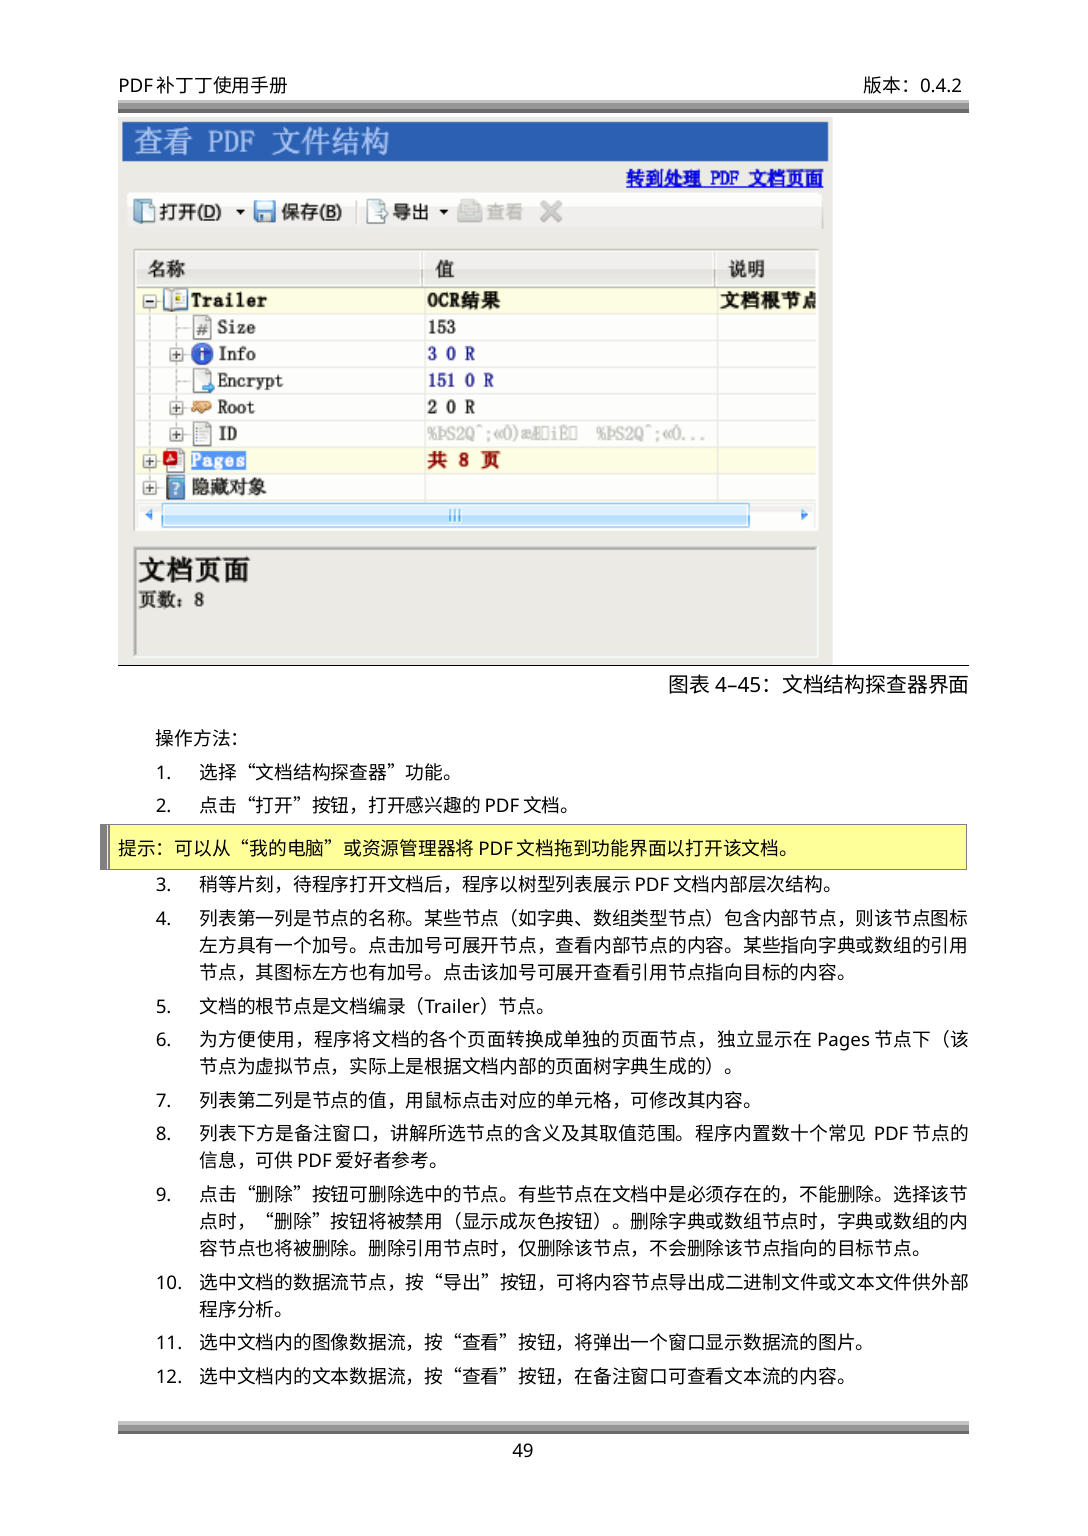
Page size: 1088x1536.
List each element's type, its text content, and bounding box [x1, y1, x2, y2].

list 选择“文档结构探查器”功能。 [156, 757, 969, 784]
text 提示：可以从“我的电脑”或资源管理器将PDF文档拖到功能界面以打开该文档。 [110, 825, 966, 869]
picture [118, 117, 833, 665]
list 选中文档内的图像数据流，按“查看”按钮，将弹出一个窗口显示数据流的图片。 [156, 1328, 969, 1355]
list 稍等片刻，待程序打开文档后，程序以树型列表展示PDF文档内部层次结构。 [156, 870, 969, 897]
list 文档的根节点是文档编录（Trailer）节点。 [156, 991, 969, 1018]
list 为方便使用，程序将文档的各个页面转换成单独的页面节点，独立显示在Pages节点下（该节点为虚拟节点，实际上是根据文档内部的页面树字典生成的）。 [156, 1025, 969, 1079]
list 选中文档的数据流节点，按“导出”按钮，可将内容节点导出成二进制文件或文本文件供外部程序分析。 [156, 1267, 969, 1322]
list 点击“打开”按钮，打开感兴趣的PDF文档。 [156, 791, 969, 818]
list 列表下方是备注窗口，讲解所选节点的含义及其取值范围。程序内置数十个常见PDF节点的信息，可供PDF爱好者参考。 [156, 1119, 969, 1173]
text 操作方法： [118, 724, 969, 751]
text 图表 4–45：文档结构探查器界面 [118, 666, 969, 699]
list 列表第二列是节点的值，用鼠标点击对应的单元格，可修改其内容。 [156, 1085, 969, 1113]
list 点击“删除”按钮可删除选中的节点。有些节点在文档中是必须存在的，不能删除。选择该节点时，“删除”按钮将被禁用（显示成灰色按钮）。删除字典或数组节点时，字典或数组的内容节点也将被删除。删除引用节点时，仅删除该节点，不会删除该节点指向的目标节点。 [156, 1179, 969, 1261]
list 列表第一列是节点的名称。某些节点（如字典、数组类型节点）包含内部节点，则该节点图标左方具有一个加号。点击加号可展开节点，查看内部节点的内容。某些指向字典或数组的引用节点，其图标左方也有加号。点击该加号可展开查看引用节点指向目标的内容。 [156, 903, 969, 985]
list 选中文档内的文本数据流，按“查看”按钮，在备注窗口可查看文本流的内容。 [156, 1361, 969, 1388]
